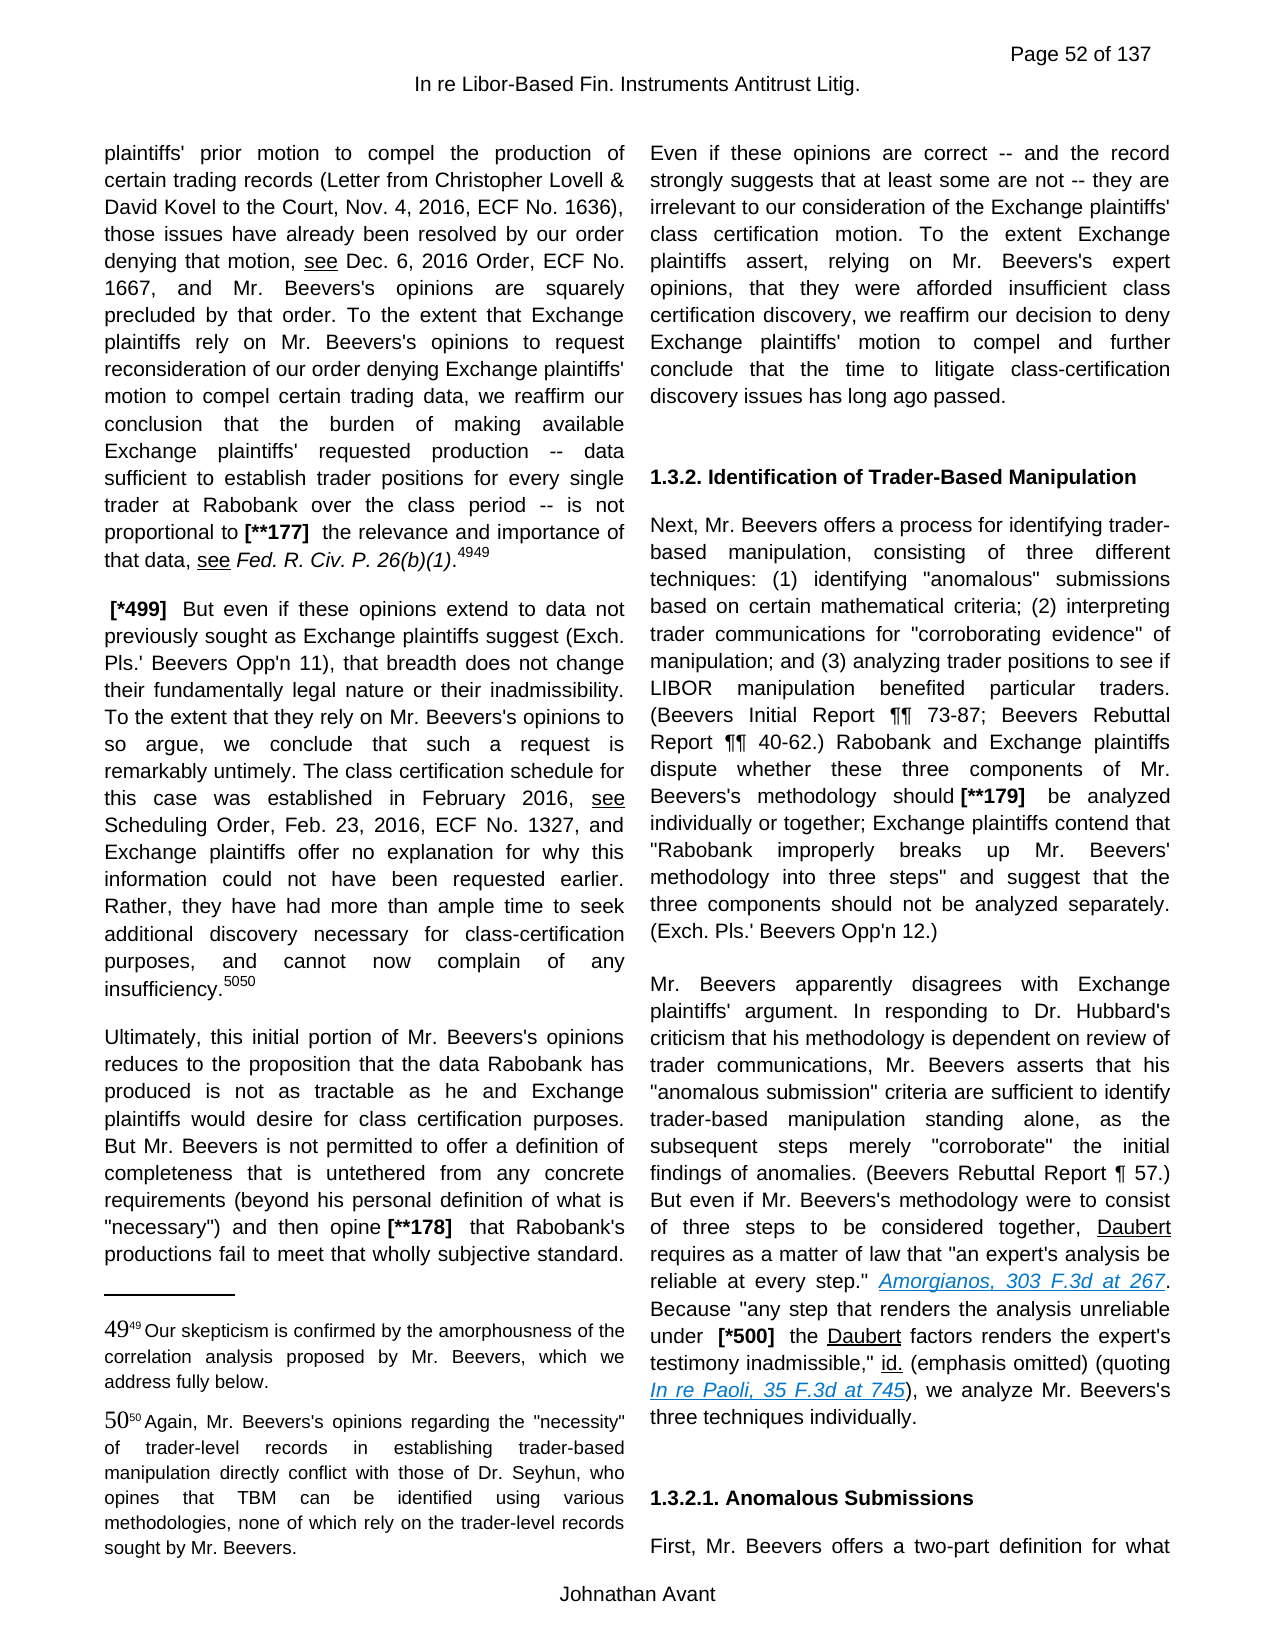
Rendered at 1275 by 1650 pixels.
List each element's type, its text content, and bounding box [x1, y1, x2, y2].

text 1.3.2.1. Anomalous Submissions [650, 1454, 1171, 1509]
text Ultimately, this initial portion of Mr. Beevers's opinions reduces to the proposition that the data Rabobank has produced is not as tractable as he and Exchange plaintiffs would desire for class certification purposes. But Mr. Beevers is not permitted to offer a definition of completeness that is untethered from any concrete requirements (beyond his personal definition of what is "necessary") and then opine [**178] that Rabobank's productions fail to meet that wholly subjective standard. Even if these opinions are correct -- and the record strongly suggests that at least some are not -- they are irrelevant to our consideration of the Exchange plaintiffs' class certification motion. To the extent Exchange plaintiffs assert, relying on Mr. Beevers's expert opinions, that they were afforded insufficient class certification discovery, we reaffirm our decision to deny Exchange plaintiffs' motion to compel and further conclude that the time to litigate class-certification discovery issues has long ago passed. [650, 137, 1171, 408]
text [*499] But even if these opinions extend to data not previously sought as Exchange plaintiffs suggest (Exch. Pls.' Beevers Opp'n 11), that breadth does not change their fundamentally legal nature or their inadmissibility. To the extent that they rely on Mr. Beevers's opinions to so argue, we conclude that such a request is remarkably untimely. The class certification schedule for this case was established in February 2016, see Scheduling Order, Feb. 23, 2016, ECF No. 1327, and Exchange plaintiffs offer no explanation for why this information could not have been requested earlier. Rather, they have had more than ample time to seek additional discovery necessary for class-certification purposes, and cannot now complain of any insufficiency.50 [104, 593, 625, 1001]
text Next, Mr. Beevers offers a process for identifying trader-based manipulation, consisting of three different techniques: (1) identifying "anomalous" submissions based on certain mathematical criteria; (2) interpreting trader communications for "corroborating evidence" of manipulation; and (3) analyzing trader positions to see if LIBOR manipulation benefited particular traders. (Beevers Initial Report ¶¶ 73-87; Beevers Rebuttal Report ¶¶ 40-62.) Rabobank and Exchange plaintiffs dispute whether these three components of Mr. Beevers's methodology should [**179] be analyzed individually or together; Exchange plaintiffs contend that "Rabobank improperly breaks up Mr. Beevers' methodology into three steps" and suggest that the three components should not be analyzed separately. (Exch. Pls.' Beevers Opp'n 12.) [650, 510, 1171, 943]
text Mr. Beevers apparently disagrees with Exchange plaintiffs' argument. In responding to Dr. Hubbard's criticism that his methodology is dependent on review of trader communications, Mr. Beevers asserts that his "anomalous submission" criteria are sufficient to identify trader-based manipulation standing alone, as the subsequent steps merely "corroborate" the initial findings of anomalies. (Beevers Rebuttal Report ¶ 57.) But even if Mr. Beevers's methodology were to consist of three steps to be considered together, Daubert requires as a matter of law that "an expert's analysis be reliable at every step." Amorgianos, 303 F.3d at 267. Because "any step that renders the analysis unreliable under [*500] the Daubert factors renders the expert's testimony inadmissible," id. (emphasis omitted) (quoting In re Paoli, 35 F.3d at 745), we analyze Mr. Beevers's three techniques individually. [650, 968, 1171, 1429]
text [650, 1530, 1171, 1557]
text Ultimately, this initial portion of Mr. Beevers's opinions reduces to the proposition that the data Rabobank has produced is not as tractable as he and Exchange plaintiffs would desire for class certification purposes. But Mr. Beevers is not permitted to offer a definition of completeness that is untethered from any concrete requirements (beyond his personal definition of what is "necessary") and then opine [**178] that Rabobank's productions fail to meet that wholly subjective standard. Even if these opinions are correct -- and the record strongly suggests that at least some are not -- they are irrelevant to our consideration of the Exchange plaintiffs' class certification motion. To the extent Exchange plaintiffs assert, relying on Mr. Beevers's expert opinions, that they were afforded insufficient class certification discovery, we reaffirm our decision to deny Exchange plaintiffs' motion to compel and further conclude that the time to litigate class-certification discovery issues has long ago passed. [104, 1022, 625, 1266]
text 1.3.2. Identification of Trader-Based Manipulation [650, 433, 1171, 489]
